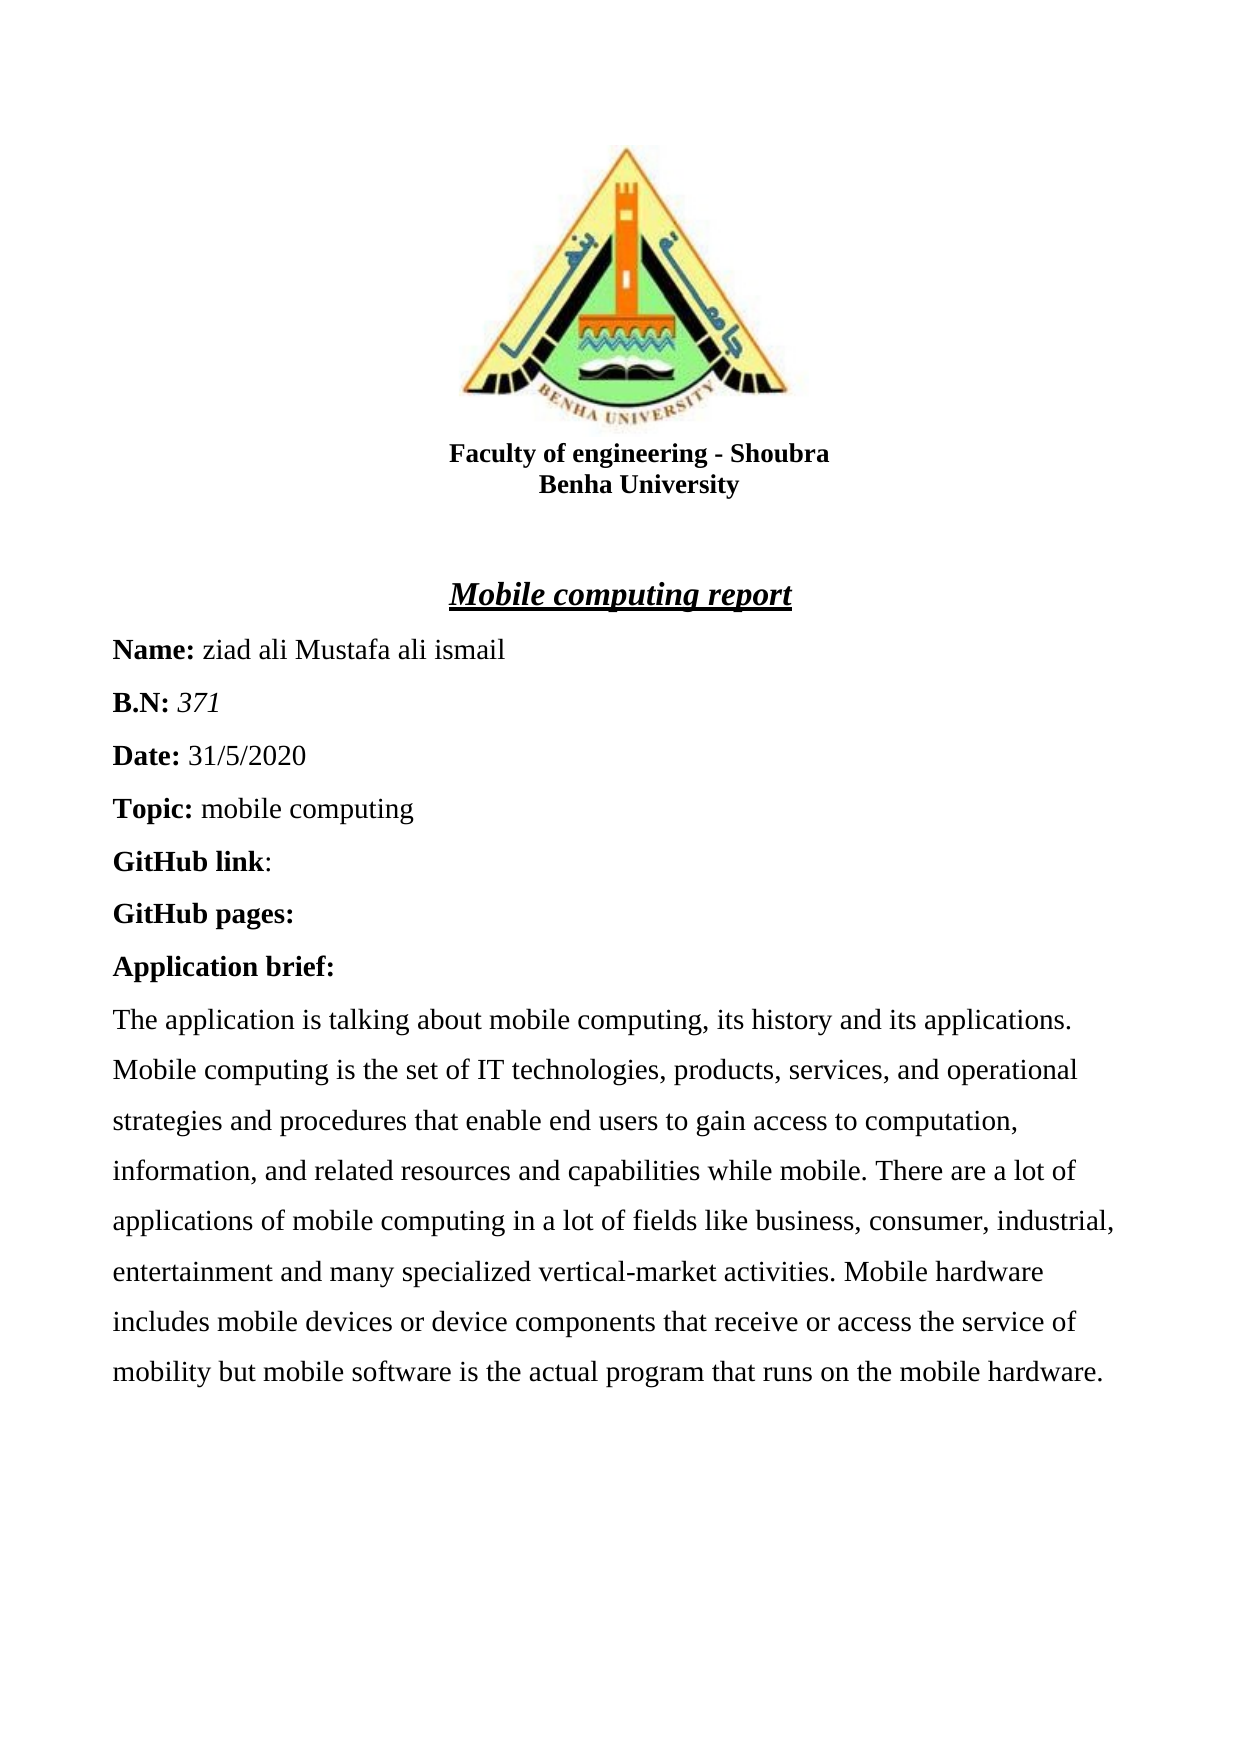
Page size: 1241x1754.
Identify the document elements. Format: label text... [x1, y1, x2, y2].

text The application is talking about mobile computing, its history and its applications. Mobile computing is the set of IT technologies, products, services, and operational strategies and procedures that enable end users to gain access to computation, information, and related resources and capabilities while mobile. There are a lot of applications of mobile computing in a lot of fields like business, consumer, industrial, entertainment and many specialized vertical-market activities. Mobile hardware includes mobile devices or device components that receive or access the service of mobility but mobile software is the actual program that runs on the mobile hardware. [112, 1002, 1116, 1388]
text Application brief: [112, 949, 1144, 983]
text GitHub pages: [112, 896, 1144, 930]
text Date: 31/5/2020 [112, 738, 1144, 771]
title Mobile computing report [447, 574, 793, 612]
picture [458, 145, 810, 437]
text B.N: 371 [112, 685, 1144, 719]
text Topic: mobile computing [112, 791, 1144, 824]
text Faculty of engineering - Shoubra Benha University [449, 437, 831, 499]
subtitle GitHub link: [112, 844, 1144, 877]
text Name: ziad ali Mustafa ali ismail [112, 632, 1144, 666]
